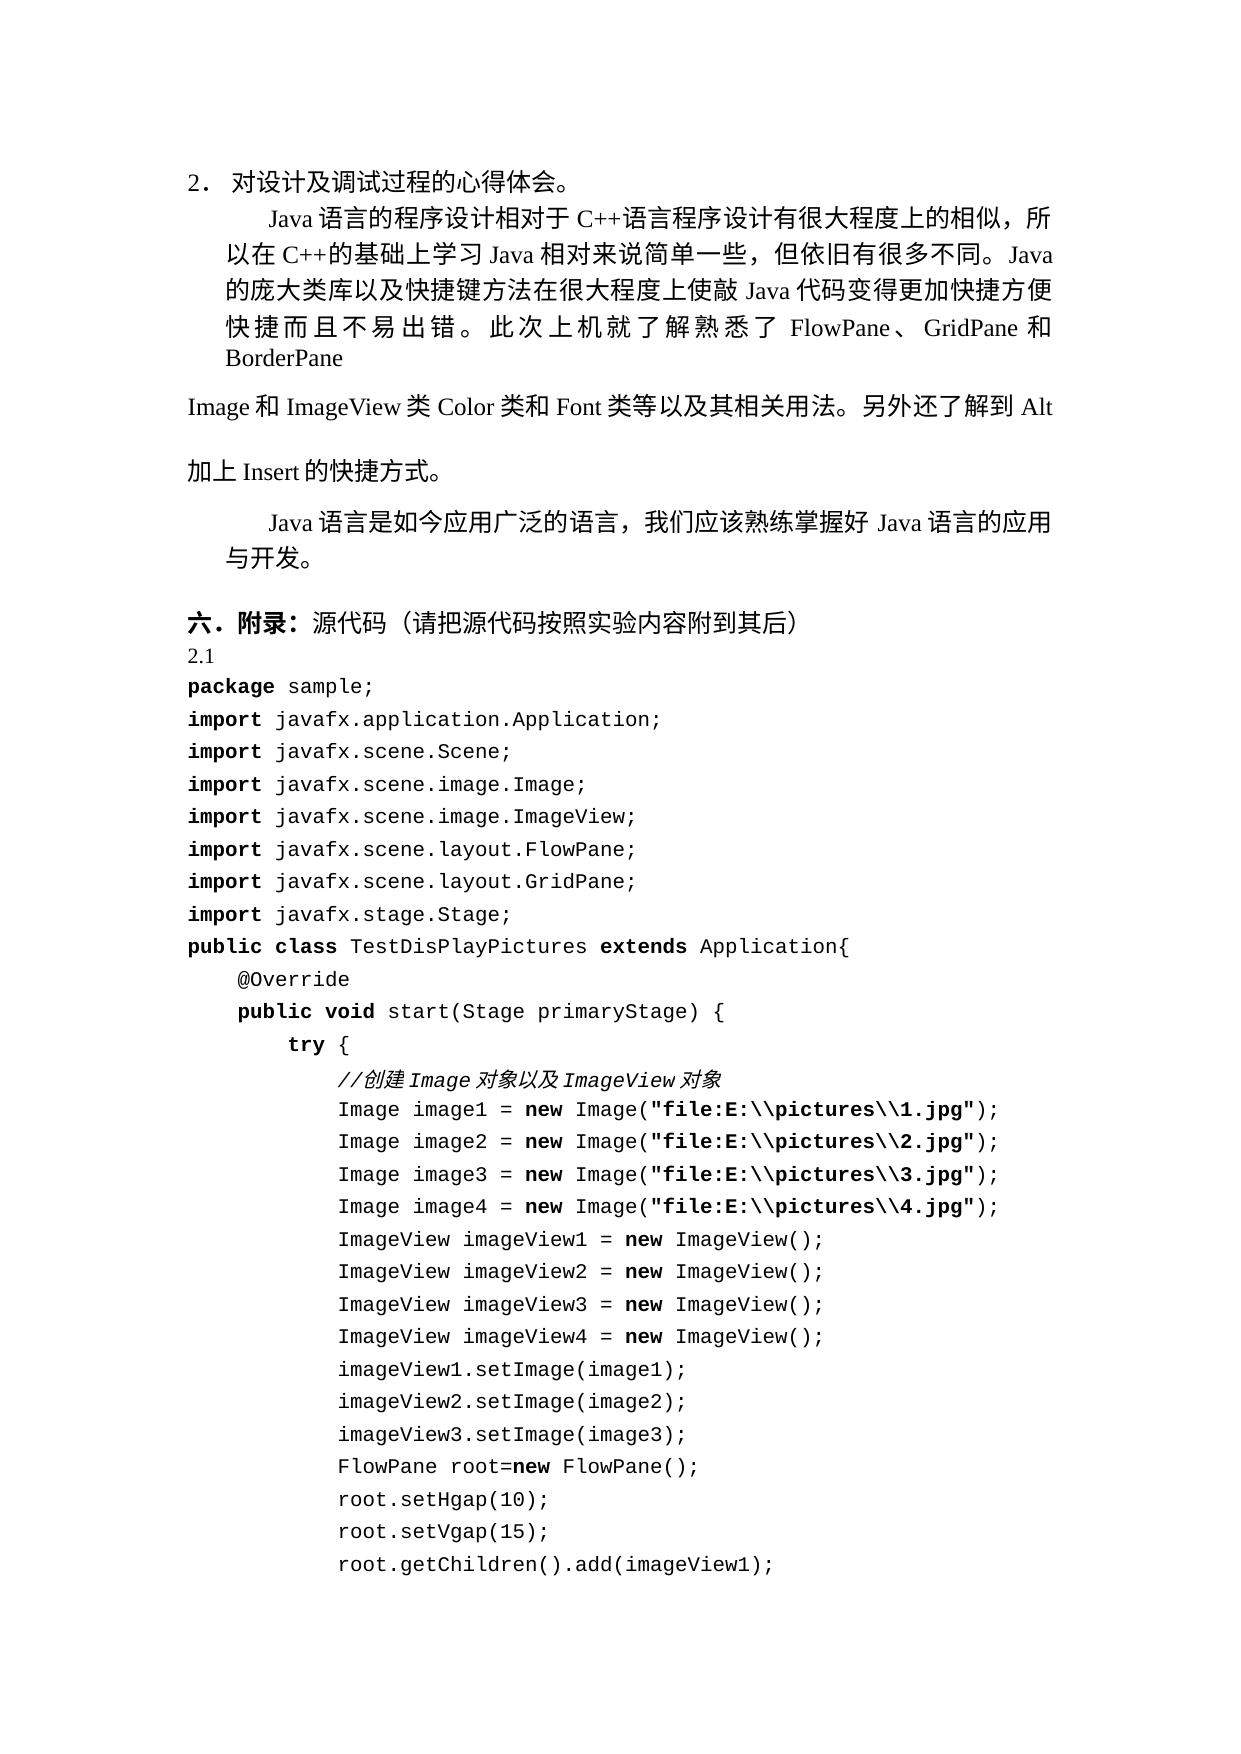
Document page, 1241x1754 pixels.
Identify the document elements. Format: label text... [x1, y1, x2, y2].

text Image和ImageView类Color类和Font类等以及其相关用法。另外还了解到Alt加上Insert的快捷方式。 [187, 372, 1053, 502]
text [187, 672, 1053, 1582]
text Java语言的程序设计相对于C++语言程序设计有很大程度上的相似，所以在C++的基础上学习Java相对来说简单一些，但依旧有很多不同。Java的庞大类库以及快捷键方法在很大程度上使敲Java代码变得更加快捷方便快捷而且不易出错。此次上机就了解熟悉了FlowPane、GridPane和BorderPane [225, 198, 1053, 372]
text 六．附录：源代码（请把源代码按照实验内容附到其后） [187, 603, 1053, 639]
list 对设计及调试过程的心得体会。 [187, 162, 1053, 198]
text Java语言是如今应用广泛的语言，我们应该熟练掌握好Java语言的应用与开发。 [225, 502, 1053, 574]
text 2.1 [187, 639, 1053, 672]
